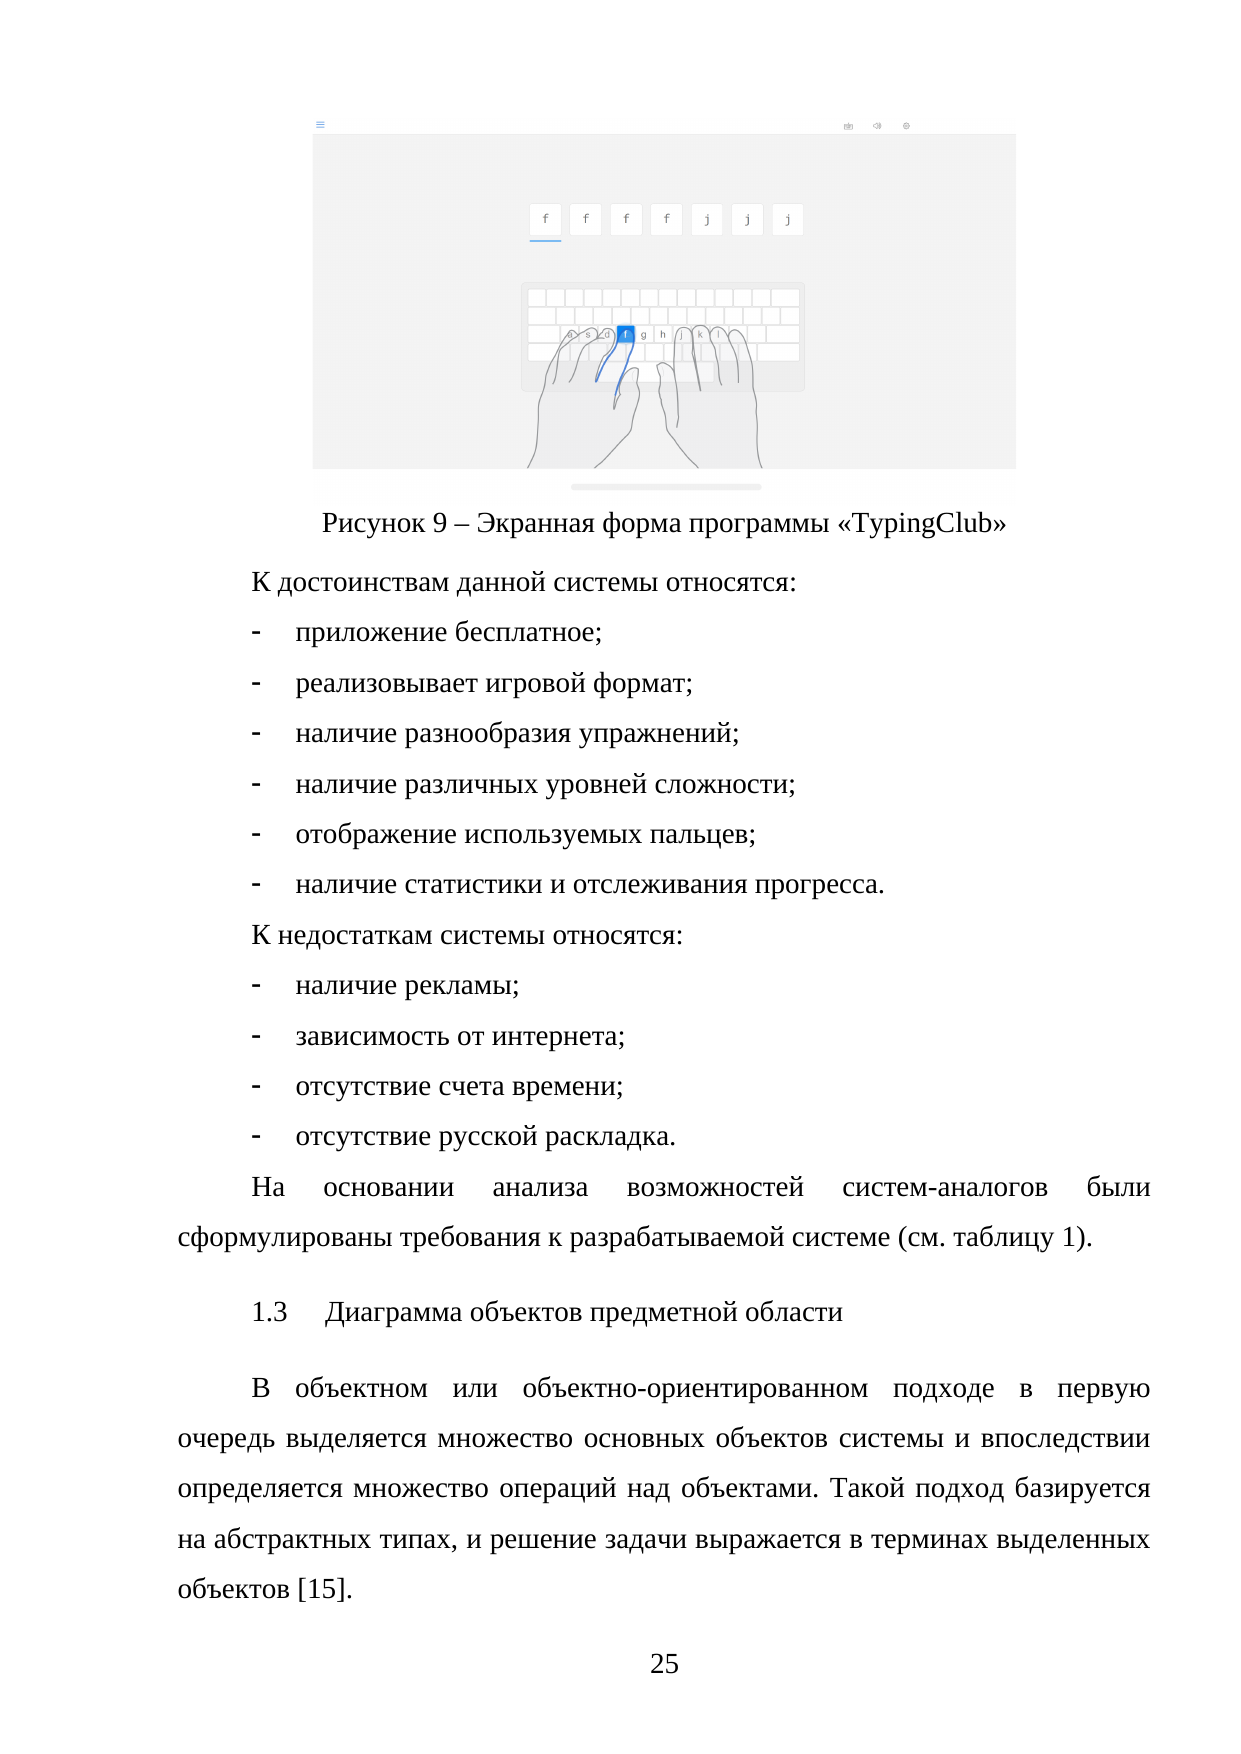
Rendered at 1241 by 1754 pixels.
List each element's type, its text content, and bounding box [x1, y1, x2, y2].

list отсутствие русской раскладка. [177, 1118, 1152, 1152]
list наличие разнообразия упражнений; [177, 715, 1152, 749]
list отображение используемых пальцев; [177, 816, 1152, 850]
list реализовывает игровой формат; [177, 665, 1152, 698]
list отсутствие счета времени; [177, 1068, 1152, 1102]
text Диаграмма объектов предметной области [251, 1294, 1152, 1328]
text К недостаткам системы относятся: [177, 917, 1152, 951]
text К достоинствам данной системы относятся: [177, 564, 1152, 598]
list зависимость от интернета; [177, 1018, 1152, 1051]
list наличие рекламы; [177, 967, 1152, 1001]
text На основании анализа возможностей систем-аналогов были сформулированы требования к разрабатываемой системе (см. таблицу 1). [177, 1169, 1152, 1253]
list наличие статистики и отслеживания прогресса. [177, 867, 1152, 900]
list приложение бесплатное; [177, 614, 1152, 648]
picture [312, 118, 1017, 506]
text В объектном или объектно-ориентированном подходе в первую очередь выделяется множество основных объектов системы и впоследствии определяется множество операций над объектами. Такой подход базируется на абстрактных типах, и решение задачи выражается в терминах выделенных объектов [15]. [177, 1370, 1152, 1605]
list наличие различных уровней сложности; [177, 766, 1152, 799]
